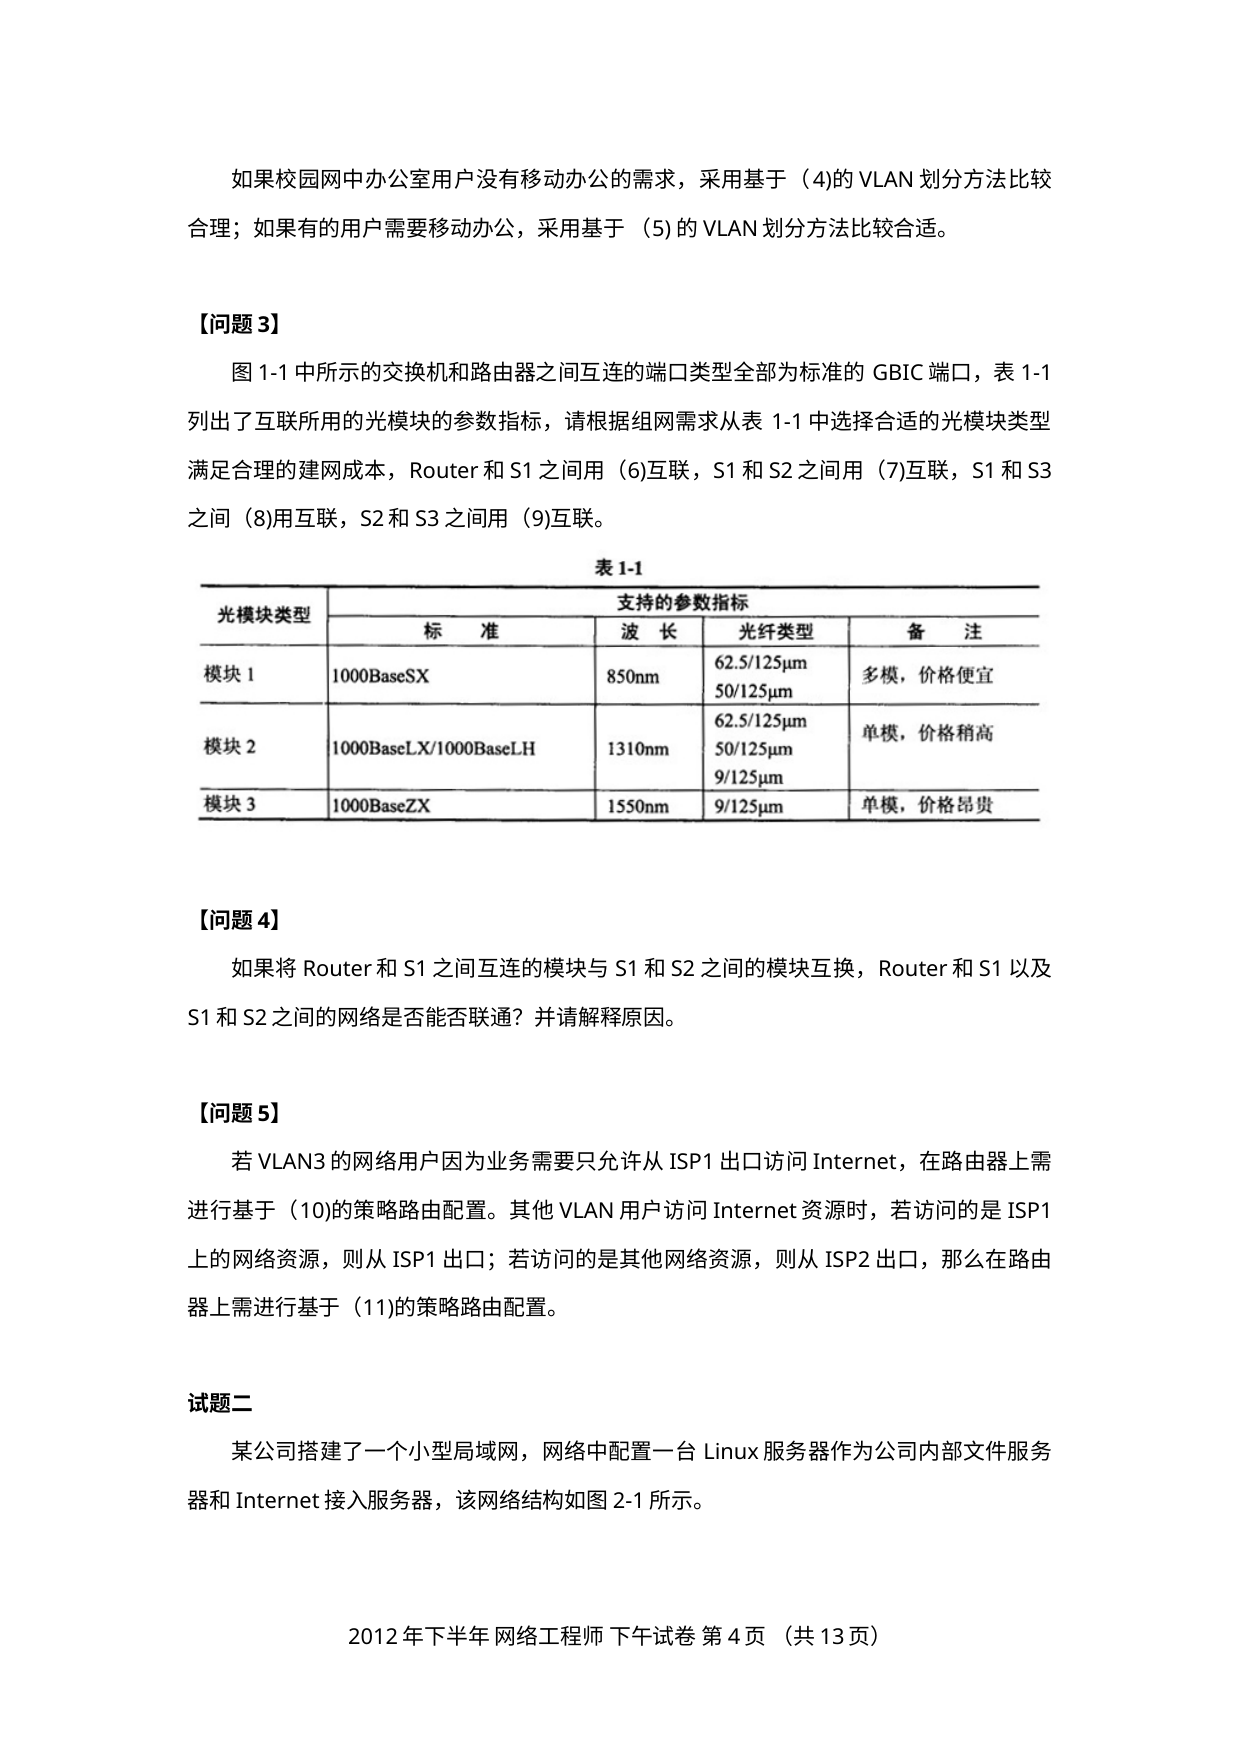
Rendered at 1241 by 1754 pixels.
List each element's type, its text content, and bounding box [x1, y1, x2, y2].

text 若VLAN3的网络用户因为业务需要只允许从ISP1出口访问Internet，在路由器上需进行基于（10)的策略路由配置。其他VLAN用户访问Internet资源时，若访问的是ISP1上的网络资源，则从ISP1出口；若访问的是其他网络资源，则从ISP2出口，那么在路由器上需进行基于（11)的策略路由配置。 [187, 1144, 1053, 1322]
text 如果校园网中办公室用户没有移动办公的需求，采用基于（4)的VLAN划分方法比较合理；如果有的用户需要移动办公，采用基于 （5) 的VLAN划分方法比较合适。 [187, 162, 1053, 243]
text 【问题5】 [187, 1095, 1053, 1128]
text 试题二 [187, 1386, 1053, 1418]
text 如果将Router和S1之间互连的模块与S1和S2之间的模块互换，Router和S1以及S1和S2之间的网络是否能否联通？并请解释原因。 [187, 951, 1053, 1032]
text 【问题3】 [187, 306, 1053, 339]
text 图1-1中所示的交换机和路由器之间互连的端口类型全部为标准的GBIC端口，表1-1列出了互联所用的光模块的参数指标，请根据组网需求从表1-1中选择合适的光模块类型满足合理的建网成本，Router和S1之间用（6)互联，S1和S2之间用（7)互联，S1和S3之间（8)用互联，S2和S3之间用（9)互联。 [187, 355, 1053, 533]
text 【问题4】 [187, 903, 1053, 935]
picture [187, 549, 1053, 832]
text 某公司搭建了一个小型局域网，网络中配置一台Linux服务器作为公司内部文件服务器和Internet接入服务器，该网络结构如图2-1所示。 [187, 1434, 1053, 1515]
